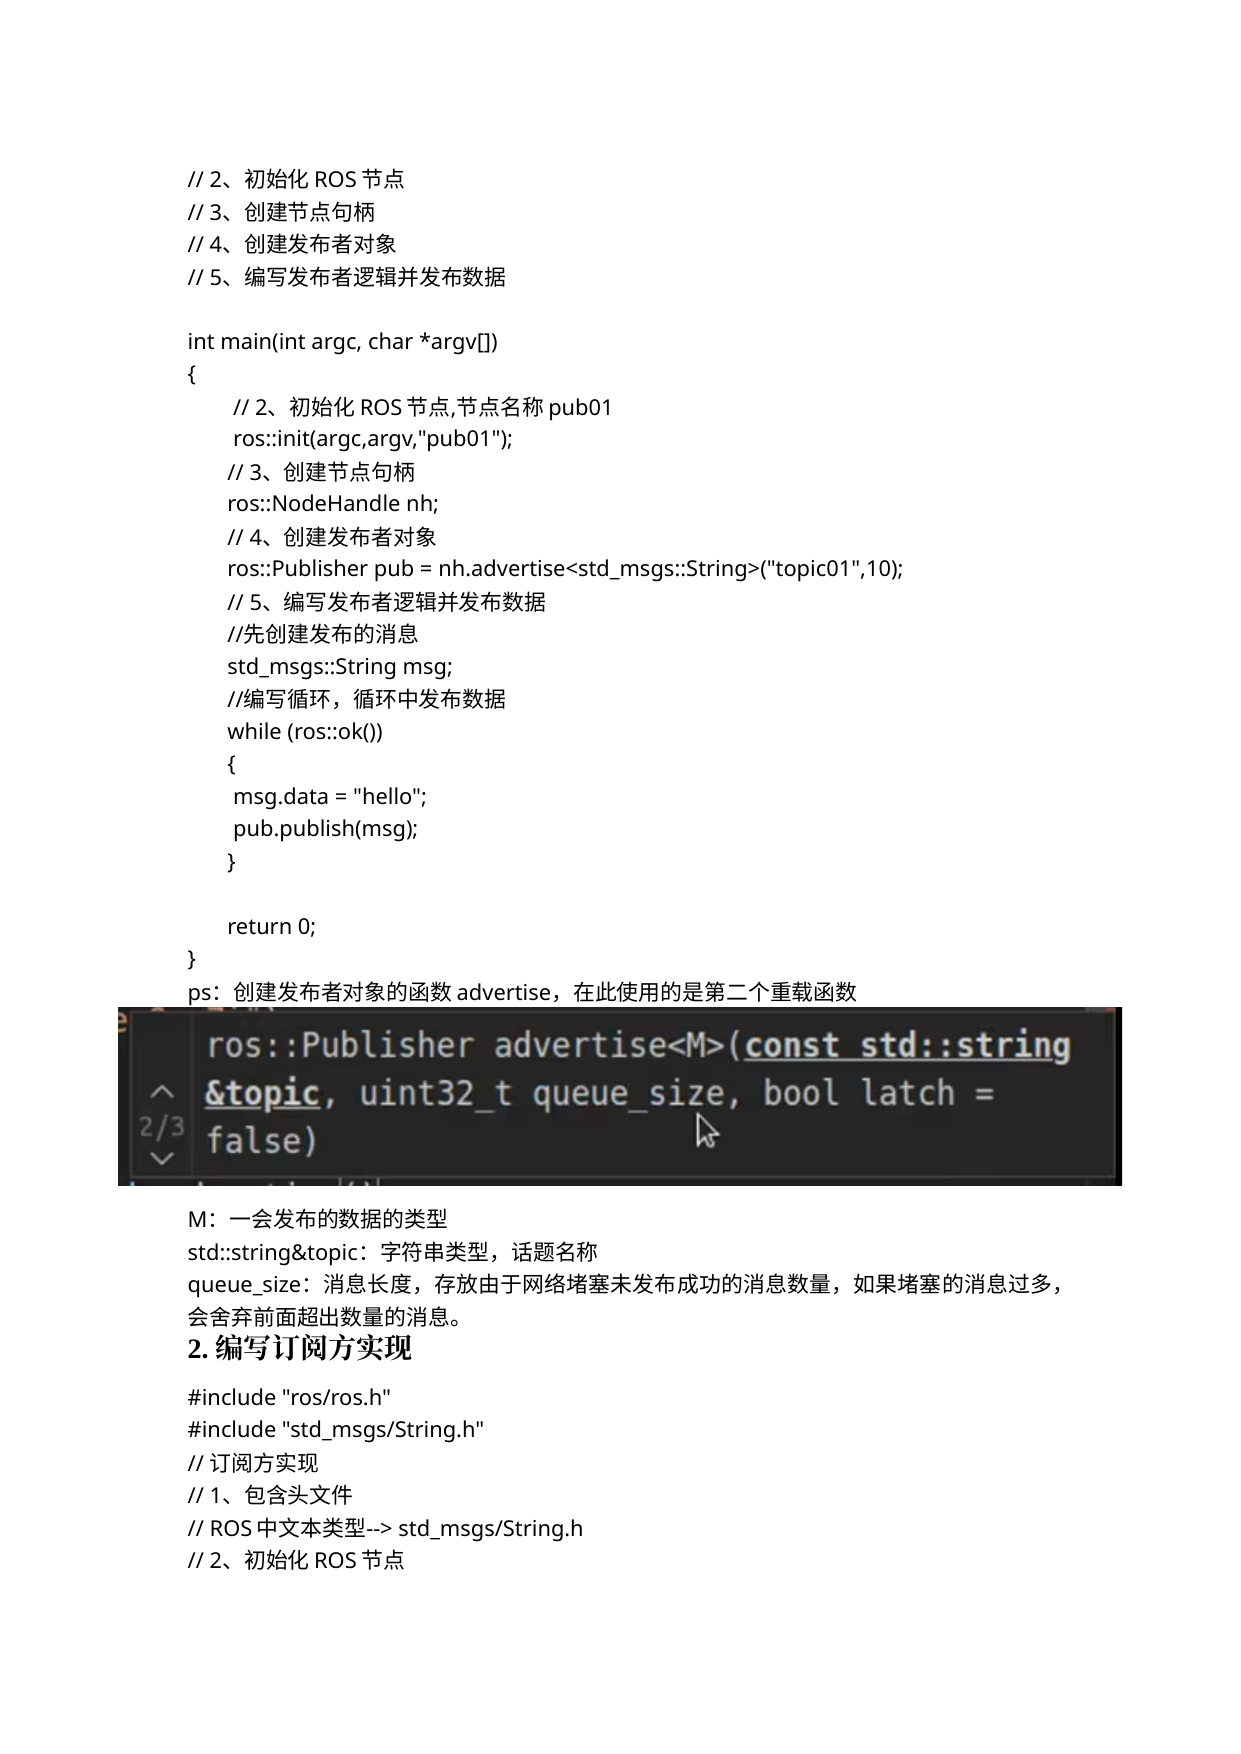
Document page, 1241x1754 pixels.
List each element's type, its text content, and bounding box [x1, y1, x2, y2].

text M：一会发布的数据的类型 [187, 1186, 1053, 1234]
text int main(int argc, char *argv[]) [187, 324, 1053, 357]
text { [187, 747, 1053, 779]
text // 4、创建发布者对象 [187, 519, 1053, 552]
text #include "ros/ros.h" [187, 1381, 1053, 1413]
text msg.data = "hello"; [187, 779, 1053, 812]
text std::string&topic：字符串类型，话题名称 [187, 1234, 1053, 1267]
text } [187, 942, 1053, 974]
text // 2、初始化ROS节点 [187, 162, 1053, 194]
text ros::Publisher pub = nh.advertise<std_msgs::String>("topic01",10); [187, 552, 1053, 584]
text 2. 编写订阅方实现 [187, 1332, 1053, 1364]
text // 2、初始化ROS节点,节点名称pub01 [187, 389, 1053, 422]
text // 1、包含头文件 [187, 1478, 1053, 1511]
text ps：创建发布者对象的函数advertise，在此使用的是第二个重载函数 [187, 974, 1053, 1007]
text } [187, 844, 1053, 877]
text // 5、编写发布者逻辑并发布数据 [187, 584, 1053, 617]
text // 订阅方实现 [187, 1446, 1053, 1478]
picture [118, 1007, 1123, 1186]
text // 5、编写发布者逻辑并发布数据 [187, 259, 1053, 292]
text ros::NodeHandle nh; [187, 487, 1053, 519]
text ros::init(argc,argv,"pub01"); [187, 422, 1053, 454]
text { [187, 357, 1053, 389]
text return 0; [187, 909, 1053, 942]
text // 3、创建节点句柄 [187, 454, 1053, 487]
text #include "std_msgs/String.h" [187, 1413, 1053, 1446]
text while (ros::ok()) [187, 714, 1053, 747]
text // 3、创建节点句柄 [187, 194, 1053, 227]
text // 2、初始化ROS节点 [187, 1543, 1053, 1576]
text queue_size：消息长度，存放由于网络堵塞未发布成功的消息数量，如果堵塞的消息过多，会舍弃前面超出数量的消息。 [187, 1267, 1053, 1332]
text //先创建发布的消息 [187, 617, 1053, 649]
text std_msgs::String msg; [187, 649, 1053, 682]
text // ROS中文本类型--> std_msgs/String.h [187, 1511, 1053, 1543]
text //编写循环，循环中发布数据 [187, 682, 1053, 714]
text // 4、创建发布者对象 [187, 227, 1053, 259]
text pub.publish(msg); [187, 812, 1053, 844]
